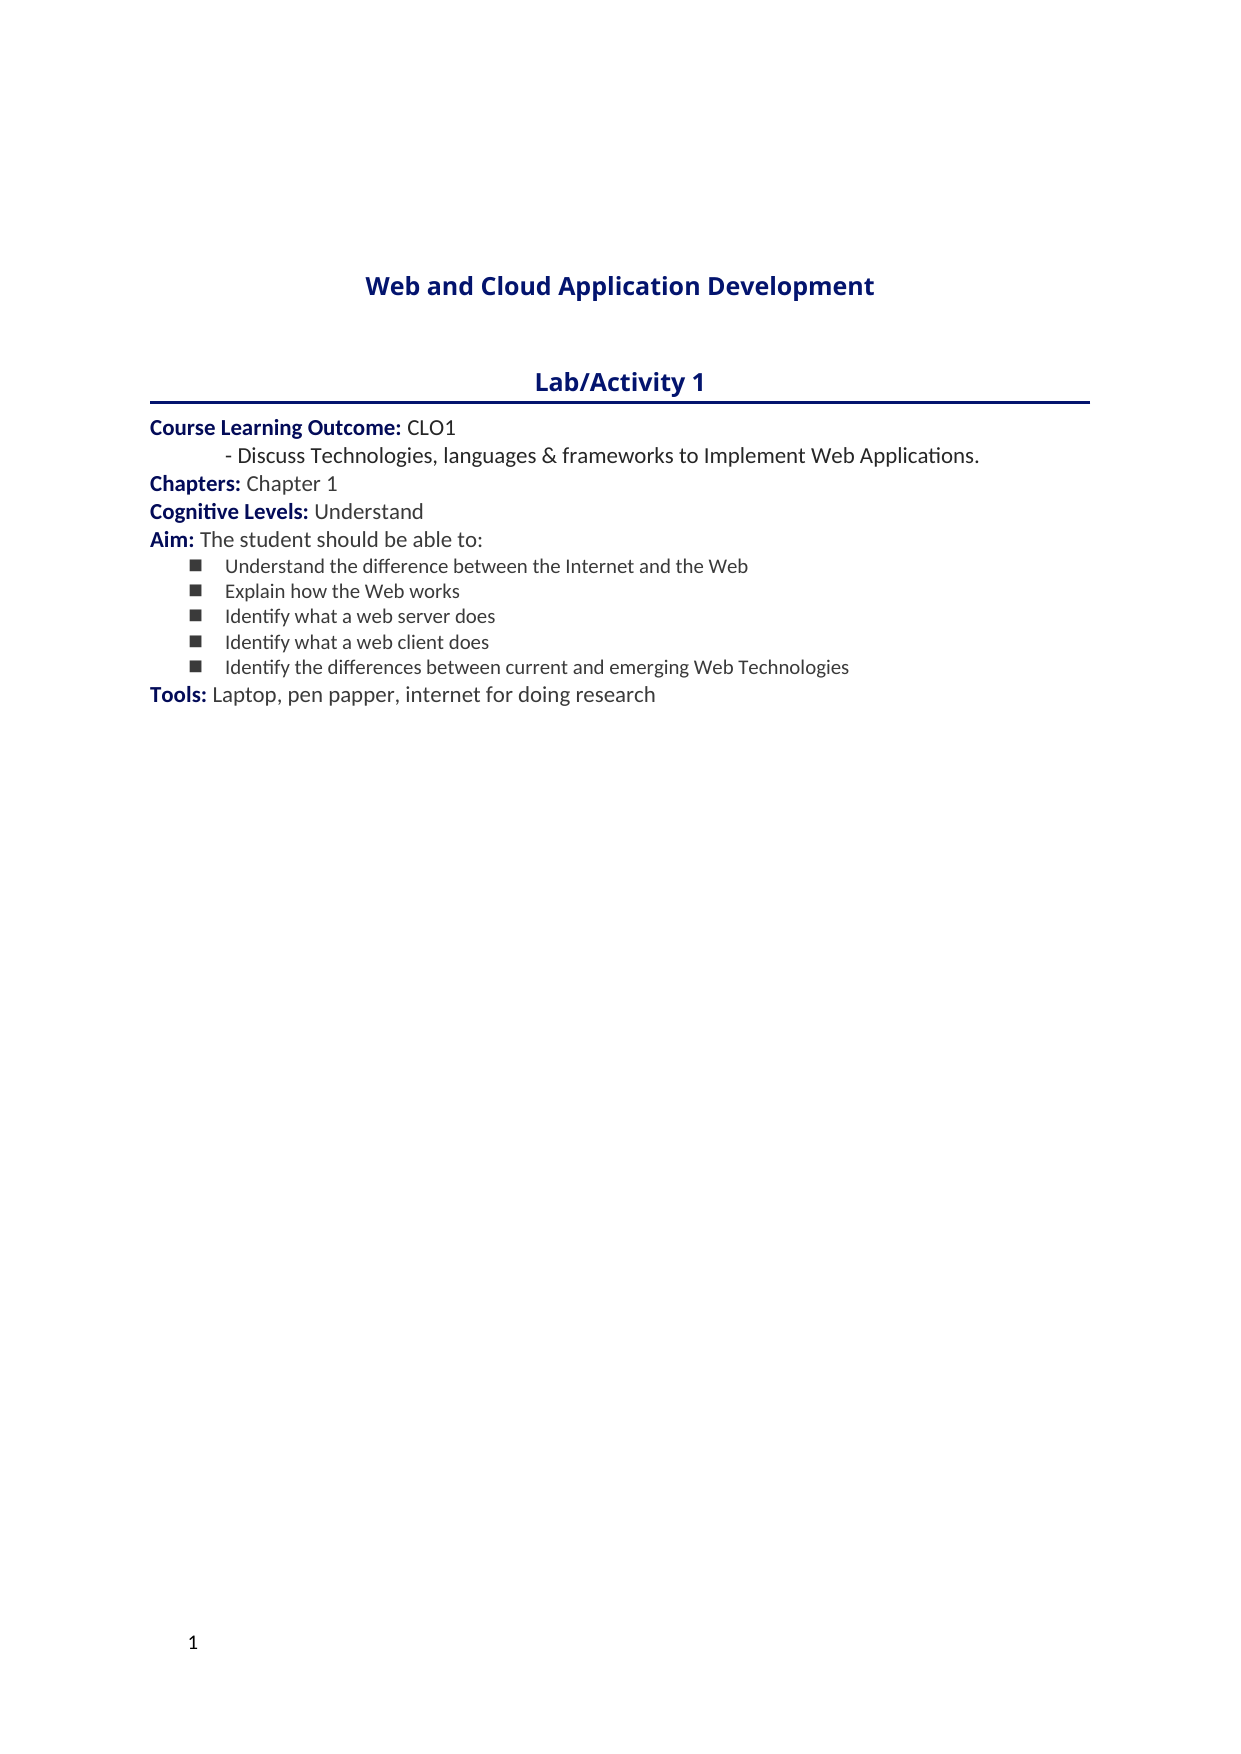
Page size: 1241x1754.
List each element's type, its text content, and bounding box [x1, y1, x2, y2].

list Identify what a web client does [187, 629, 1090, 654]
text Aim: The student should be able to: [150, 525, 1090, 553]
text Tools: Laptop, pen papper, internet for doing research [150, 680, 1090, 708]
subtitle Web and Cloud Application Development [150, 268, 1090, 303]
text Cognitive Levels: Understand [150, 497, 1090, 525]
text Chapters: Chapter 1 [150, 469, 1090, 497]
list Identify what a web server does [187, 604, 1090, 629]
text Course Learning Outcome: CLO1 [150, 413, 1090, 441]
list Understand the difference between the Internet and the Web [187, 553, 1090, 578]
subtitle Lab/Activity 1 [150, 365, 1090, 401]
text - Discuss Technologies, languages & frameworks to Implement Web Applications. [150, 441, 1090, 469]
list Identify the differences between current and emerging Web Technologies [187, 654, 1090, 680]
list Explain how the Web works [187, 578, 1090, 604]
